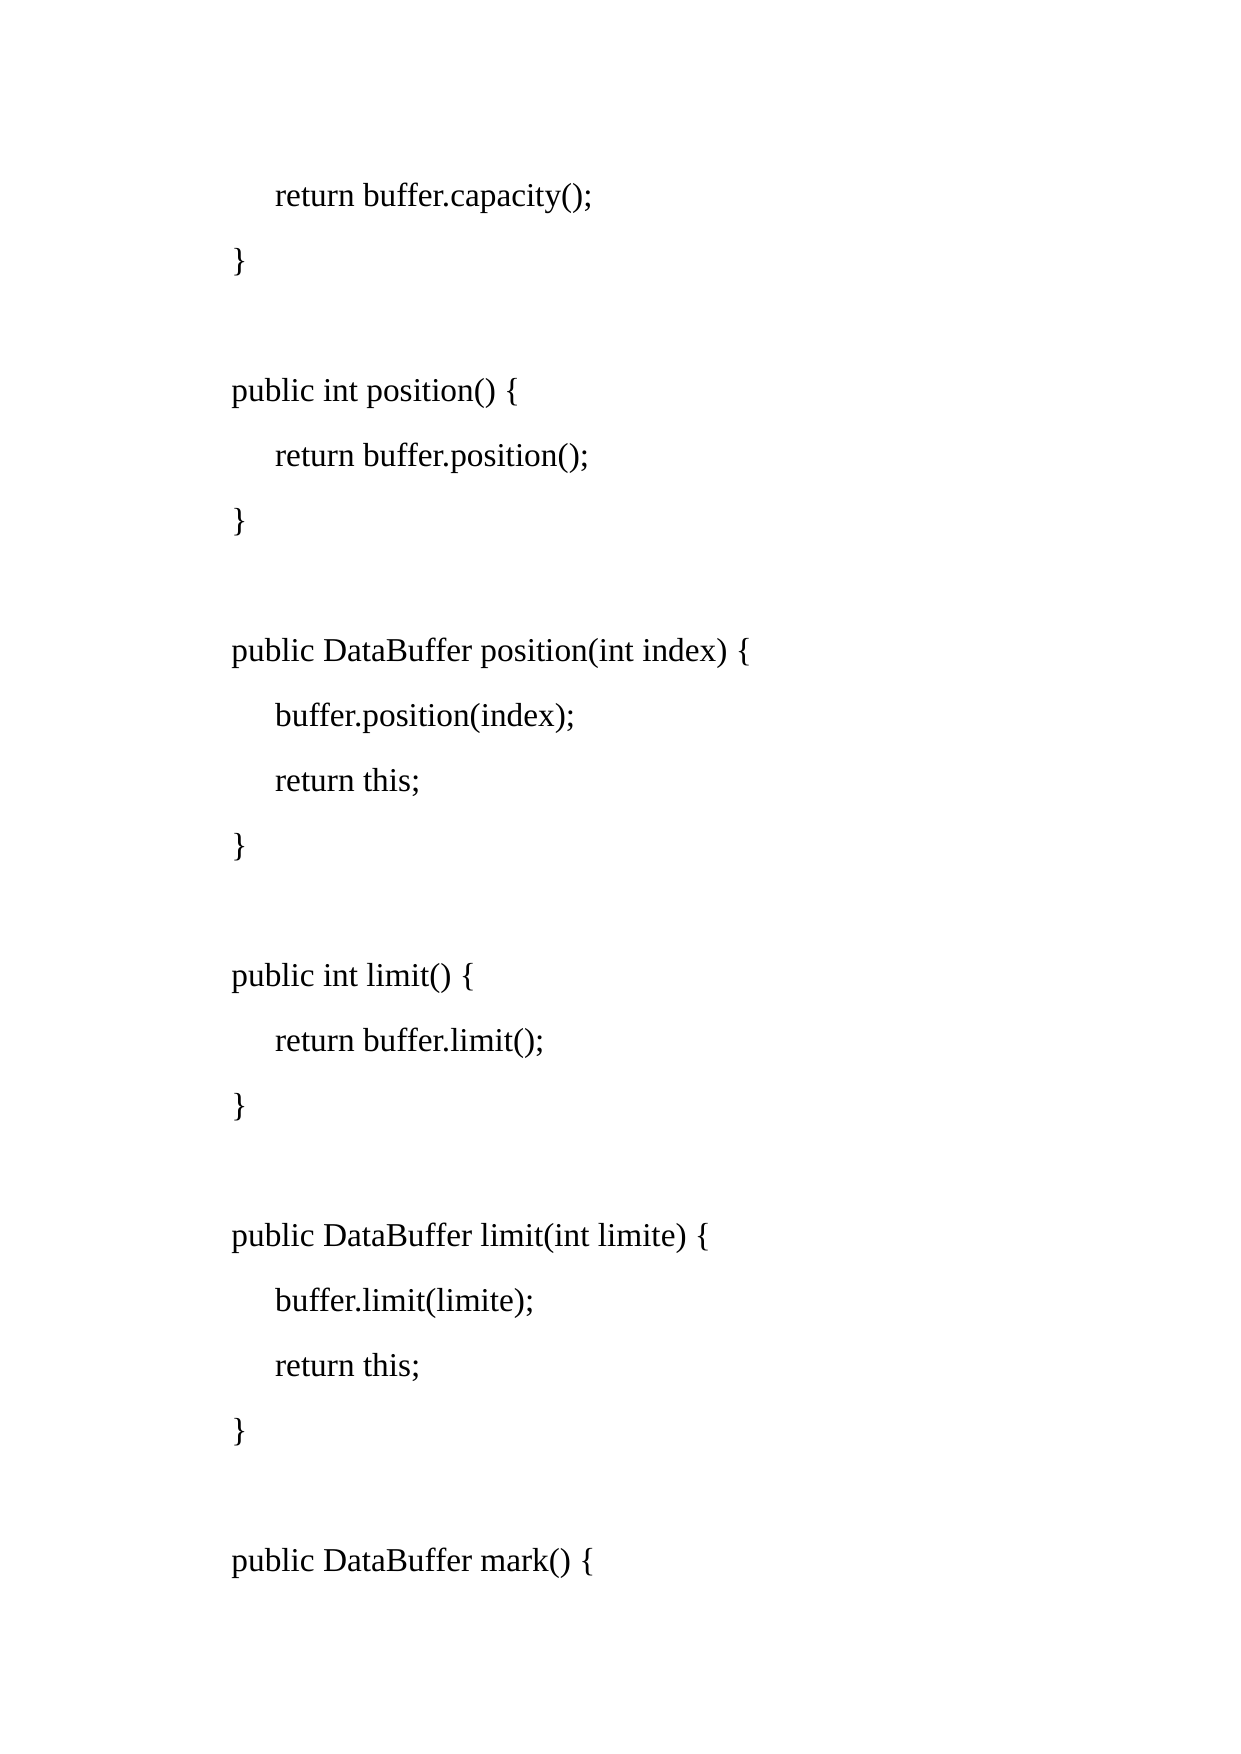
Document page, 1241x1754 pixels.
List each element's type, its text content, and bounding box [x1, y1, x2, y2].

text public int position() { [187, 357, 1053, 422]
text buffer.limit(limite); [187, 1267, 1053, 1332]
text return this; [187, 747, 1053, 812]
text } [187, 487, 1053, 552]
text public DataBuffer position(int index) { [187, 617, 1053, 682]
text } [187, 1072, 1053, 1137]
text } [187, 812, 1053, 877]
text return buffer.position(); [187, 422, 1053, 487]
text return this; [187, 1332, 1053, 1397]
text return buffer.limit(); [187, 1007, 1053, 1072]
text public DataBuffer mark() { [187, 1527, 1053, 1592]
text return buffer.capacity(); [187, 162, 1053, 227]
text public int limit() { [187, 942, 1053, 1007]
text public DataBuffer limit(int limite) { [187, 1202, 1053, 1267]
text } [187, 227, 1053, 292]
text } [187, 1397, 1053, 1462]
text buffer.position(index); [187, 682, 1053, 747]
